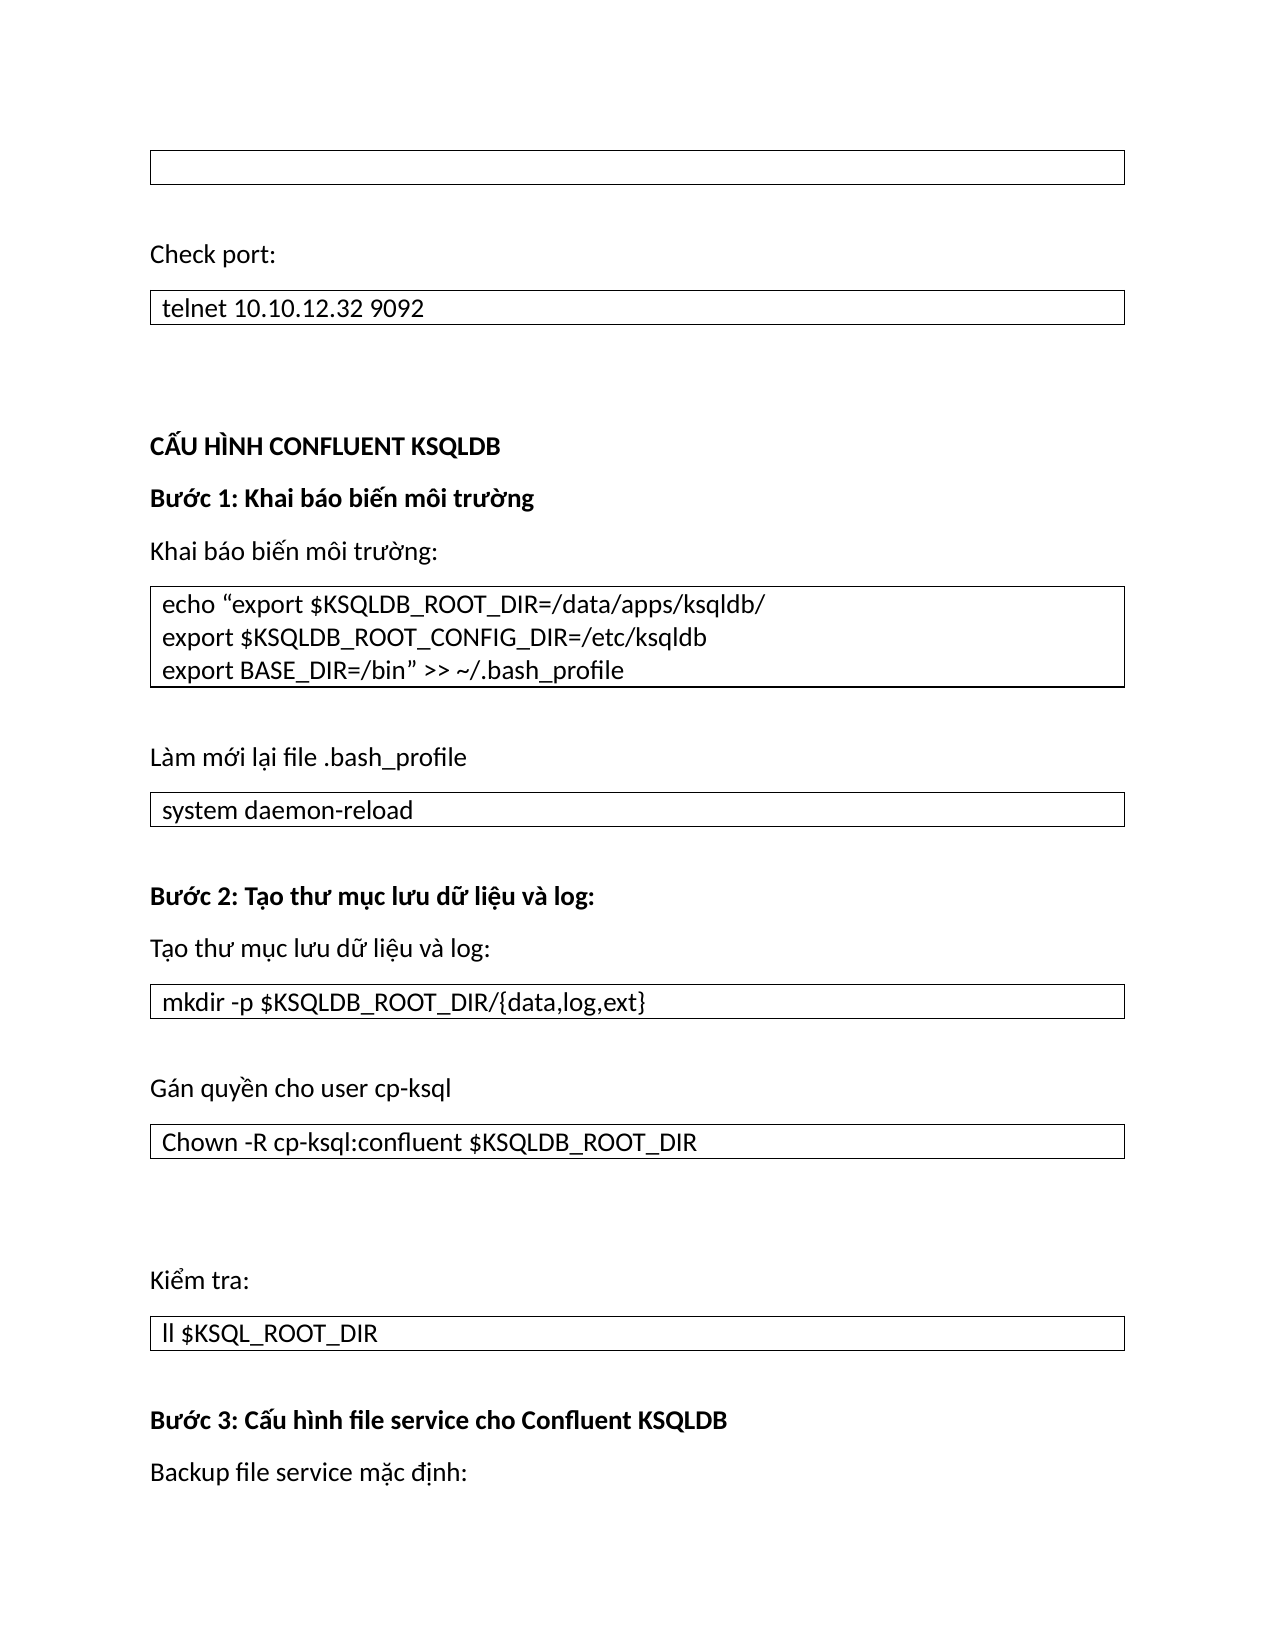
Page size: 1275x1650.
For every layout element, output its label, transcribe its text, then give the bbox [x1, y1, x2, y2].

text Làm mới lại file .bash_profile [150, 740, 1125, 773]
table_header ll $KSQL_ROOT_DIR [151, 1317, 1124, 1350]
text Kiểm tra: [150, 1263, 1125, 1296]
text Bước 2: Tạo thư mục lưu dữ liệu và log: [150, 879, 1125, 912]
table_header system daemon-reload [151, 793, 1124, 826]
table_header echo “export $KSQLDB_ROOT_DIR=/data/apps/ksqldb/ export $KSQLDB_ROOT_CONFIG_DIR=/etc/ksqldb export BASE_DIR=/bin” >> ~/.bash_profile [151, 587, 1124, 686]
text Tạo thư mục lưu dữ liệu và log: [150, 932, 1125, 965]
table_cell [151, 151, 1124, 184]
table_header mkdir -p $KSQLDB_ROOT_DIR/{data,log,ext} [151, 985, 1124, 1018]
text Khai báo biến môi trường: [150, 534, 1125, 567]
table_header telnet 10.10.12.32 9092 [151, 291, 1124, 324]
table_header Chown -R cp-ksql:confluent $KSQLDB_ROOT_DIR [151, 1125, 1124, 1158]
text Check port: [150, 237, 1125, 270]
text CẤU HÌNH CONFLUENT KSQLDB [150, 429, 1125, 462]
text Gán quyền cho user cp-ksql [150, 1071, 1125, 1104]
text Bước 3: Cấu hình file service cho Confluent KSQLDB [150, 1403, 1125, 1436]
text Backup file service mặc định: [150, 1455, 1125, 1488]
text Bước 1: Khai báo biến môi trường [150, 482, 1125, 515]
